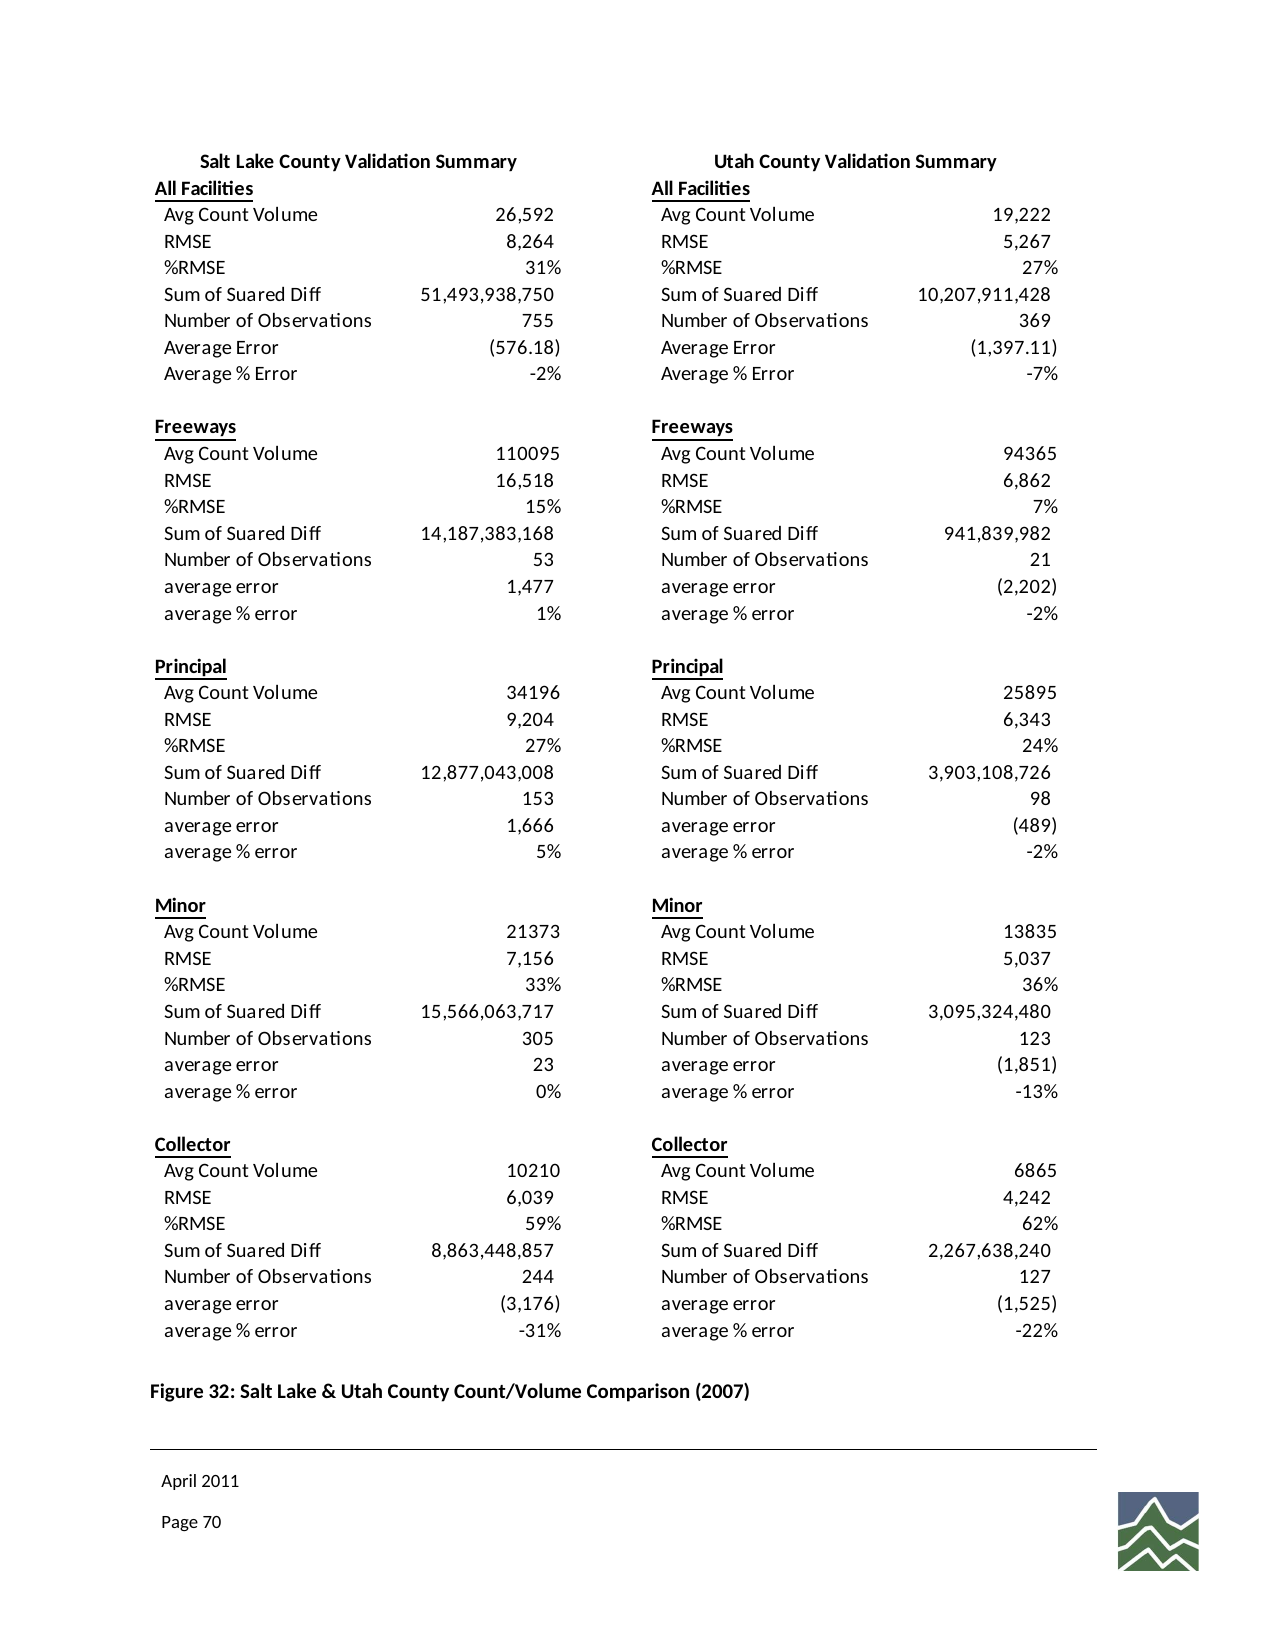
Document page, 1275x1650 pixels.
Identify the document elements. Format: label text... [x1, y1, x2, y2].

text Figure 32: Salt Lake & Utah County Count/Volume Comparison (2007) [150, 1375, 1125, 1404]
picture [1117, 1492, 1199, 1571]
